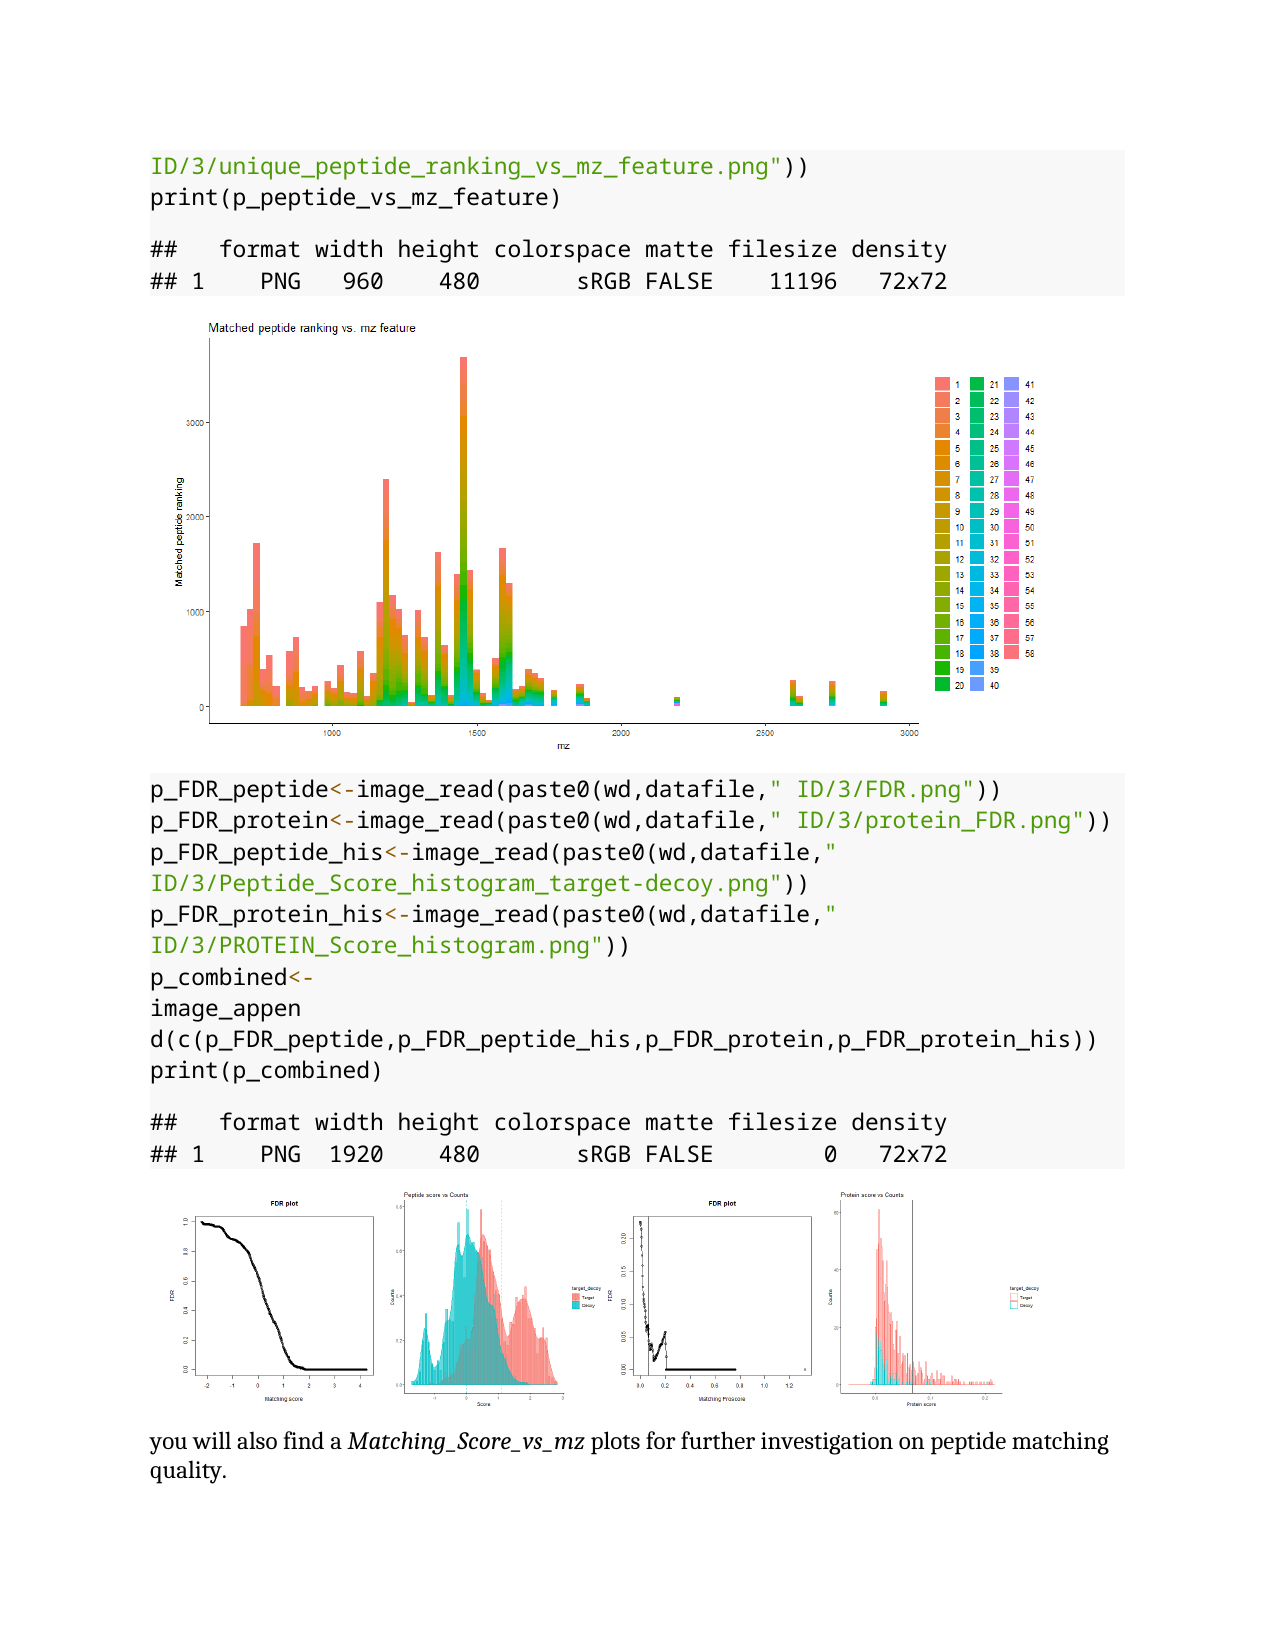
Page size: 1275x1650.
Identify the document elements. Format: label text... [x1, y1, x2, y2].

picture [168, 316, 1044, 755]
text ## format width height colorspace matte filesize density ## 1 PNG 960 480 sRGB FALSE 11196 72x72 [150, 233, 1125, 296]
picture [168, 1189, 1044, 1409]
text you will also find a Matching_Score_vs_mz plots for further investigation on peptide matching quality. [150, 1427, 1125, 1484]
text ## format width height colorspace matte filesize density ## 1 PNG 1920 480 sRGB FALSE 0 72x72 [150, 1106, 1125, 1169]
text p_FDR_peptide<-image_read(paste0(wd,datafile," ID/3/FDR.png")) p_FDR_protein<-image_read(paste0(wd,datafile," ID/3/protein_FDR.png")) p_FDR_peptide_his<-image_read(paste0(wd,datafile," ID/3/Peptide_Score_histogram_target-decoy.png")) p_FDR_protein_his<-image_read(paste0(wd,datafile," ID/3/PROTEIN_Score_histogram.png")) p_combined<-image_append(c(p_FDR_peptide,p_FDR_peptide_his,p_FDR_protein,p_FDR_protein_his)) print(p_combined) [301, 773, 1125, 1085]
